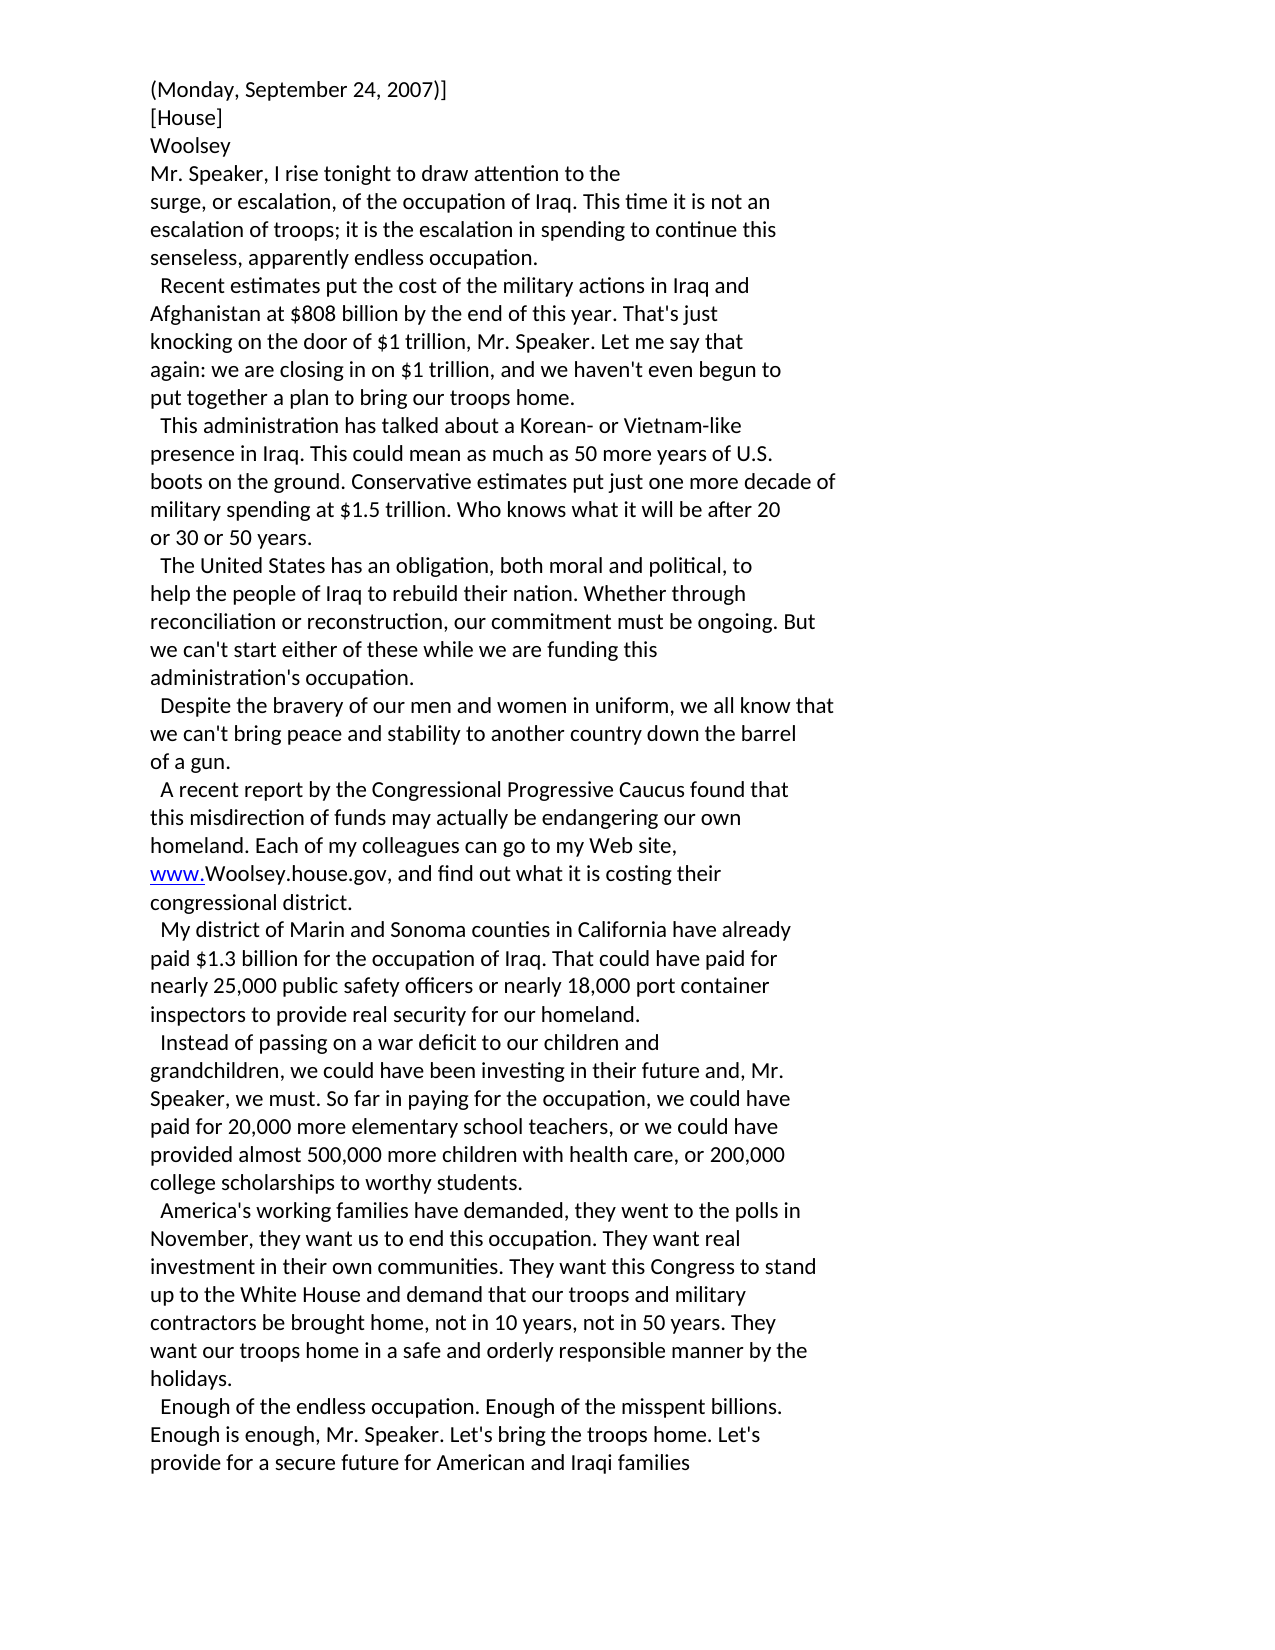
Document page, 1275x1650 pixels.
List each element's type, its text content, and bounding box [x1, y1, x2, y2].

text college scholarships to worthy students. [150, 1168, 1125, 1196]
text this misdirection of funds may actually be endangering our own [150, 803, 1125, 832]
text Instead of passing on a war deficit to our children and [150, 1028, 1125, 1056]
text nearly 25,000 public safety officers or nearly 18,000 port container [150, 972, 1125, 1000]
text paid for 20,000 more elementary school teachers, or we could have [150, 1112, 1125, 1140]
text military spending at $1.5 trillion. Who knows what it will be after 20 [150, 495, 1125, 523]
text administration's occupation. [150, 663, 1125, 691]
text we can't start either of these while we are funding this [150, 635, 1125, 663]
text boots on the ground. Conservative estimates put just one more decade of [150, 467, 1125, 495]
text paid $1.3 billion for the occupation of Iraq. That could have paid for [150, 944, 1125, 972]
text grandchildren, we could have been investing in their future and, Mr. [150, 1056, 1125, 1084]
text investment in their own communities. They want this Congress to stand [150, 1252, 1125, 1280]
text we can't bring peace and stability to another country down the barrel [150, 719, 1125, 747]
text up to the White House and demand that our troops and military [150, 1280, 1125, 1308]
text senseless, apparently endless occupation. [150, 243, 1125, 271]
text Enough of the endless occupation. Enough of the misspent billions. [150, 1392, 1125, 1420]
text America's working families have demanded, they went to the polls in [150, 1196, 1125, 1224]
text www.Woolsey.house.gov, and find out what it is costing their [150, 859, 1125, 888]
text want our troops home in a safe and orderly responsible manner by the [150, 1336, 1125, 1364]
text help the people of Iraq to rebuild their nation. Whether through [150, 579, 1125, 607]
text put together a plan to bring our troops home. [150, 383, 1125, 411]
text A recent report by the Congressional Progressive Caucus found that [150, 776, 1125, 803]
text Recent estimates put the cost of the military actions in Iraq and [150, 271, 1125, 299]
text This administration has talked about a Korean- or Vietnam-like [150, 411, 1125, 439]
text The United States has an obligation, both moral and political, to [150, 551, 1125, 579]
text homeland. Each of my colleagues can go to my Web site, [150, 832, 1125, 859]
text provided almost 500,000 more children with health care, or 200,000 [150, 1140, 1125, 1168]
text reconciliation or reconstruction, our commitment must be ongoing. But [150, 607, 1125, 635]
text My district of Marin and Sonoma counties in California have already [150, 916, 1125, 944]
text holidays. [150, 1364, 1125, 1392]
text knocking on the door of $1 trillion, Mr. Speaker. Let me say that [150, 327, 1125, 355]
text inspectors to provide real security for our homeland. [150, 1000, 1125, 1028]
text November, they want us to end this occupation. They want real [150, 1224, 1125, 1252]
text Afghanistan at $808 billion by the end of this year. That's just [150, 299, 1125, 327]
text surge, or escalation, of the occupation of Iraq. This time it is not an [150, 187, 1125, 215]
text congressional district. [150, 888, 1125, 916]
text contractors be brought home, not in 10 years, not in 50 years. They [150, 1308, 1125, 1336]
text Speaker, we must. So far in paying for the occupation, we could have [150, 1084, 1125, 1112]
text escalation of troops; it is the escalation in spending to continue this [150, 215, 1125, 243]
text Mr. Speaker, I rise tonight to draw attention to the [150, 159, 1125, 187]
text or 30 or 50 years. [150, 523, 1125, 551]
text again: we are closing in on $1 trillion, and we haven't even begun to [150, 355, 1125, 383]
text Enough is enough, Mr. Speaker. Let's bring the troops home. Let's [150, 1420, 1125, 1448]
text of a gun. [150, 747, 1125, 776]
text presence in Iraq. This could mean as much as 50 more years of U.S. [150, 439, 1125, 467]
text provide for a secure future for American and Iraqi families [150, 1448, 1125, 1476]
text Despite the bravery of our men and women in uniform, we all know that [150, 691, 1125, 719]
